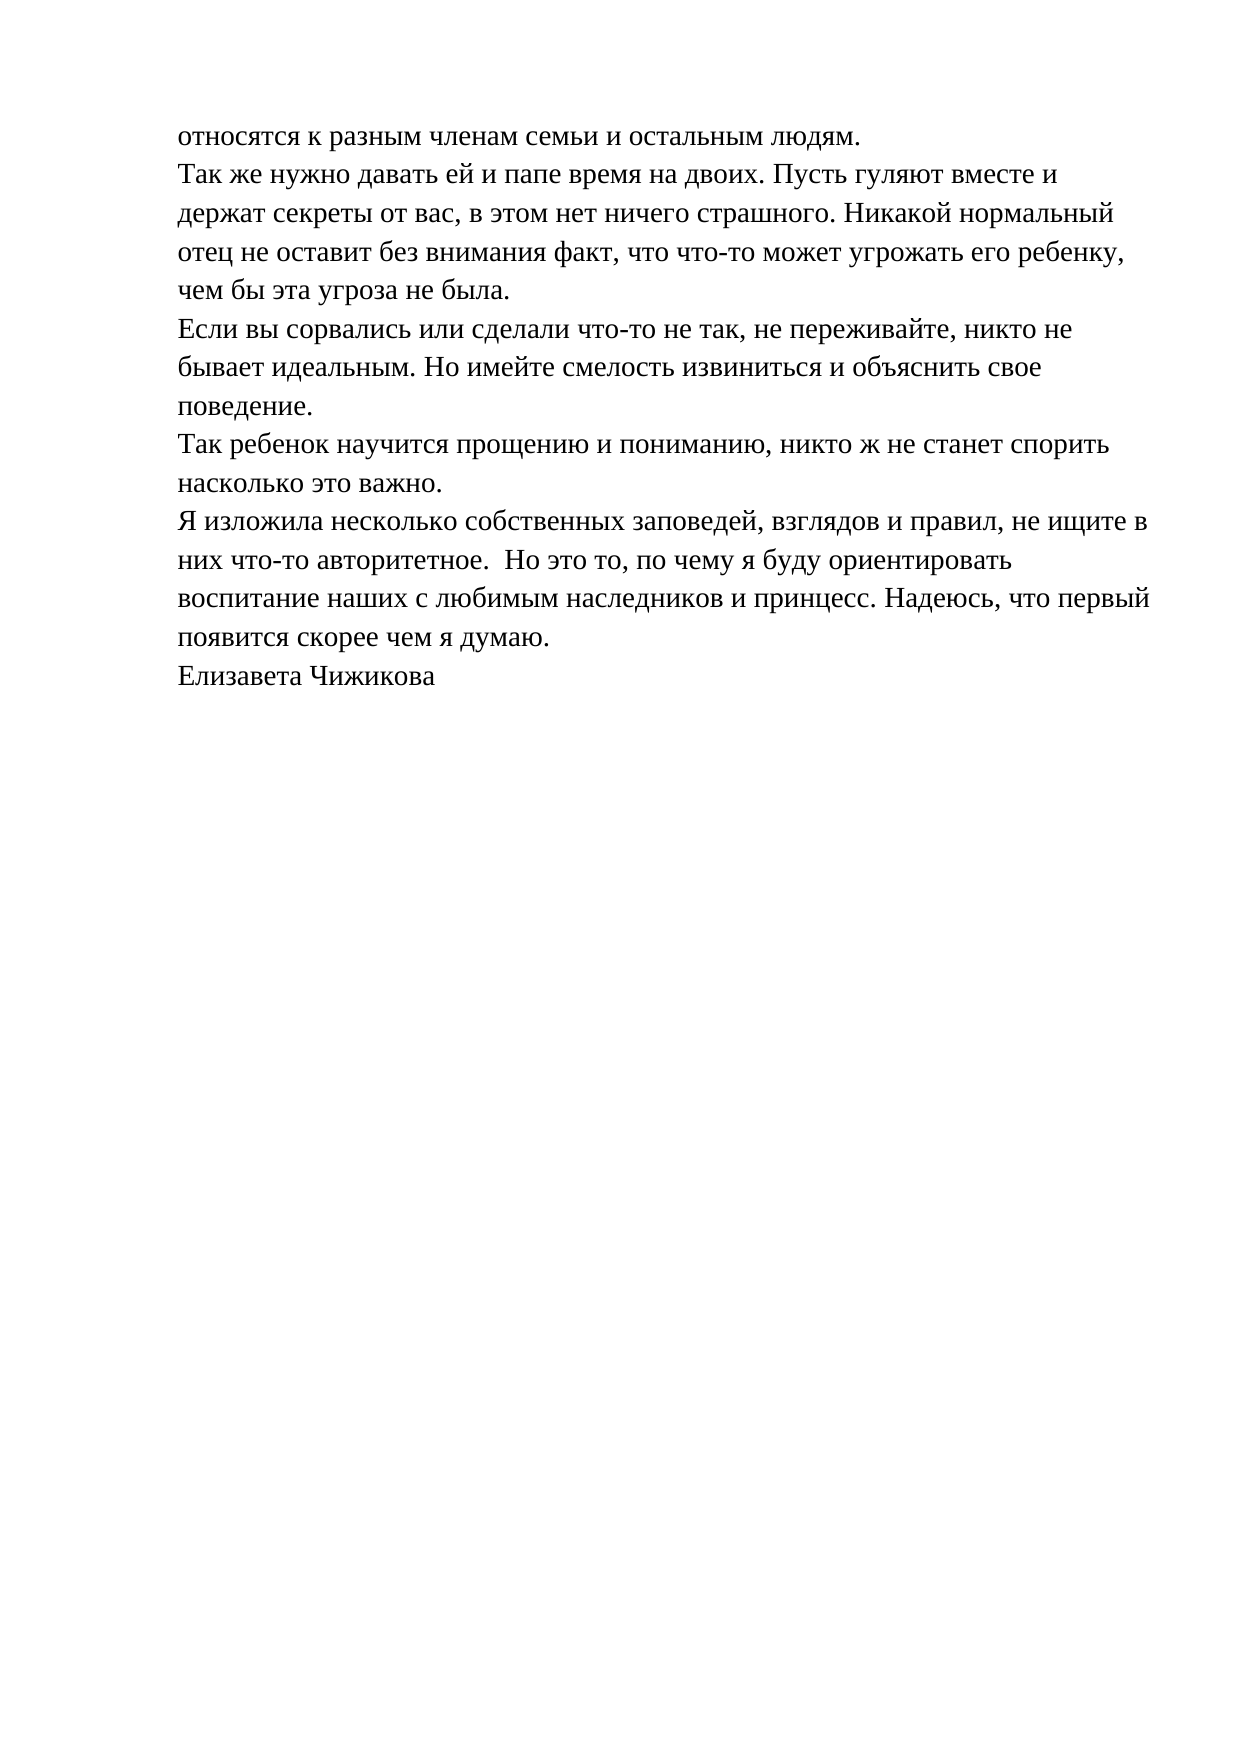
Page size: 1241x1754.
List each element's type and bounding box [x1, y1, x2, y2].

text [177, 118, 1152, 691]
